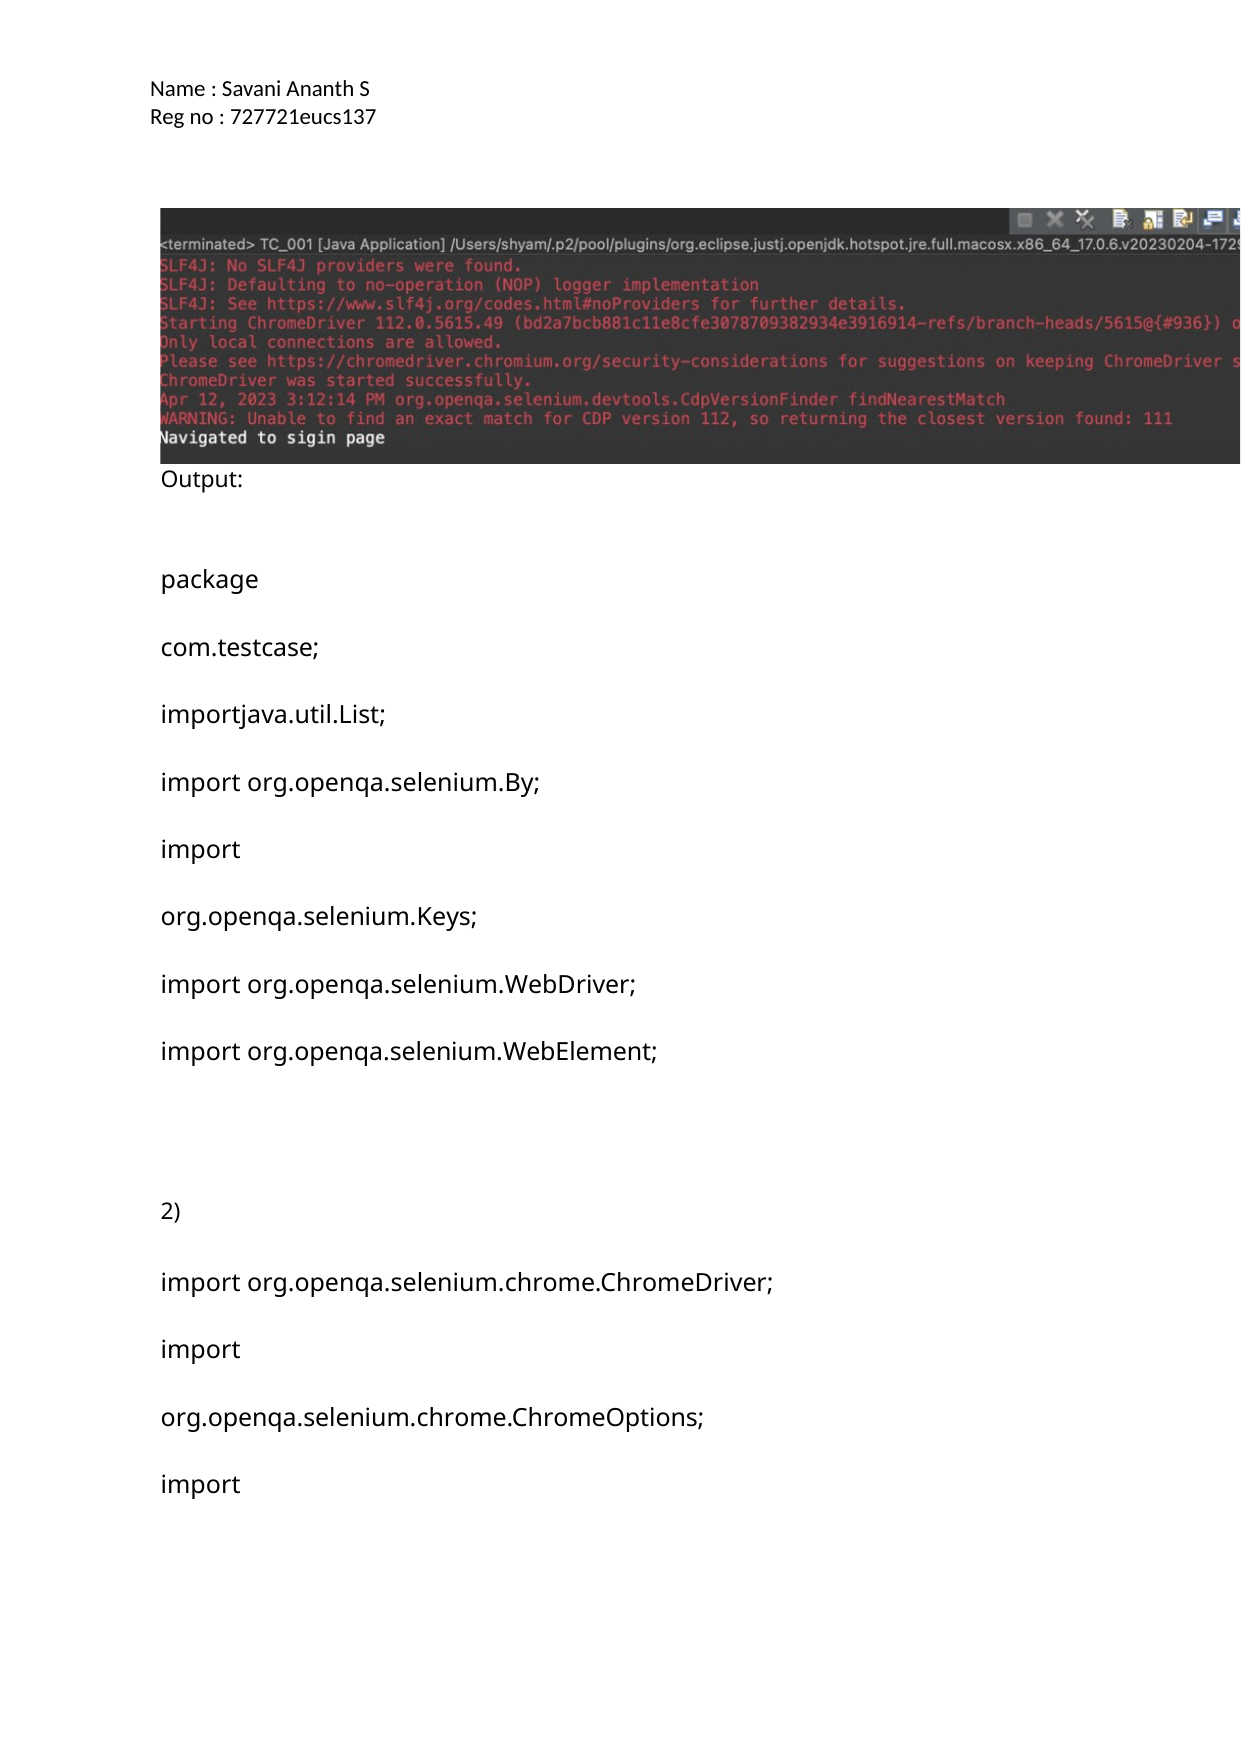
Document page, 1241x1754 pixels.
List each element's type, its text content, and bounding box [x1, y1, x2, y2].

text import org.openqa.selenium.By; import org.openqa.selenium.Keys; [160, 764, 549, 933]
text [160, 1265, 783, 1501]
picture [160, 208, 1241, 464]
text 2) [160, 1195, 1090, 1226]
text package com.testcase; importjava.util.List; [160, 562, 403, 731]
text import org.openqa.selenium.WebDriver; import org.openqa.selenium.WebElement; [160, 966, 711, 1068]
text Output: [160, 464, 1090, 494]
